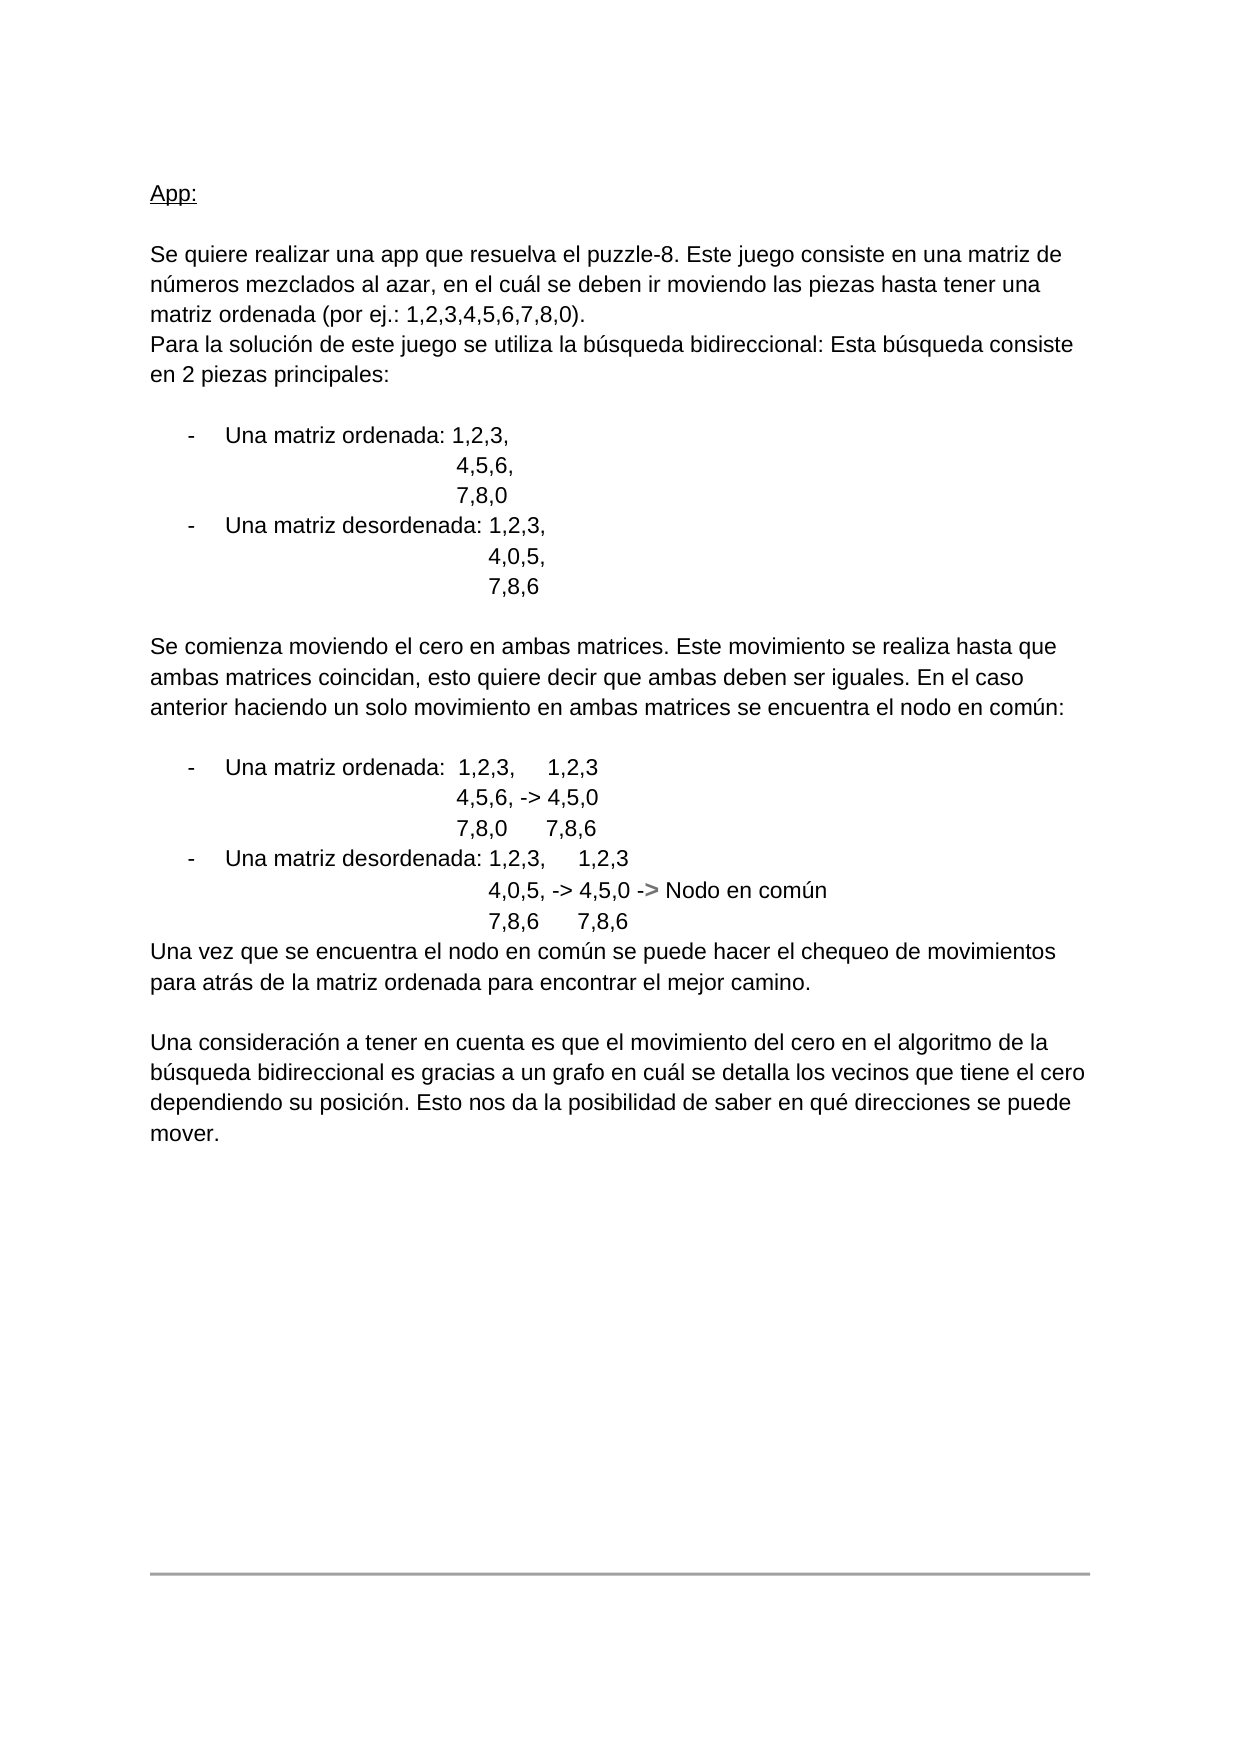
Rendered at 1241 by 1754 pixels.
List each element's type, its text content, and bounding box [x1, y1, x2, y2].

text Se comienza moviendo el cero en ambas matrices. Este movimiento se realiza hasta que ambas matrices coincidan, esto quiere decir que ambas deben ser iguales. En el caso anterior haciendo un solo movimiento en ambas matrices se encuentra el nodo en común: [150, 633, 1090, 720]
text 7,8,0 [375, 482, 1090, 509]
text App: [150, 180, 1090, 207]
text Para la solución de este juego se utiliza la búsqueda bidireccional: Esta búsqueda consiste en 2 piezas principales: [150, 331, 1090, 388]
text Una consideración a tener en cuenta es que el movimiento del cero en el algoritmo de la búsqueda bidireccional es gracias a un grafo en cuál se detalla los vecinos que tiene el cero dependiendo su posición. Esto nos da la posibilidad de saber en qué direcciones se puede mover. [150, 1029, 1090, 1146]
text 7,8,6 [450, 573, 1090, 599]
text 4,0,5, -> 4,5,0 -> Nodo en común [375, 875, 1090, 904]
text 4,0,5, [375, 543, 1090, 569]
text 4,5,6, [375, 452, 1090, 478]
list Una matriz desordenada: 1,2,3, 1,2,3 [187, 845, 1090, 871]
text Una vez que se encuentra el nodo en común se puede hacer el chequeo de movimientos para atrás de la matriz ordenada para encontrar el mejor camino. [150, 938, 1090, 995]
list Una matriz ordenada: 1,2,3, [187, 422, 1090, 448]
text 7,8,0 7,8,6 [375, 814, 1090, 841]
list Una matriz ordenada: 1,2,3, 1,2,3 [187, 754, 1090, 781]
text 7,8,6 7,8,6 [450, 908, 1090, 934]
text Se quiere realizar una app que resuelva el puzzle-8. Este juego consiste en una matriz de números mezclados al azar, en el cuál se deben ir moviendo las piezas hasta tener una matriz ordenada (por ej.: 1,2,3,4,5,6,7,8,0). [150, 241, 1090, 327]
list Una matriz desordenada: 1,2,3, [187, 512, 1090, 539]
text 4,5,6, -> 4,5,0 [375, 784, 1090, 811]
